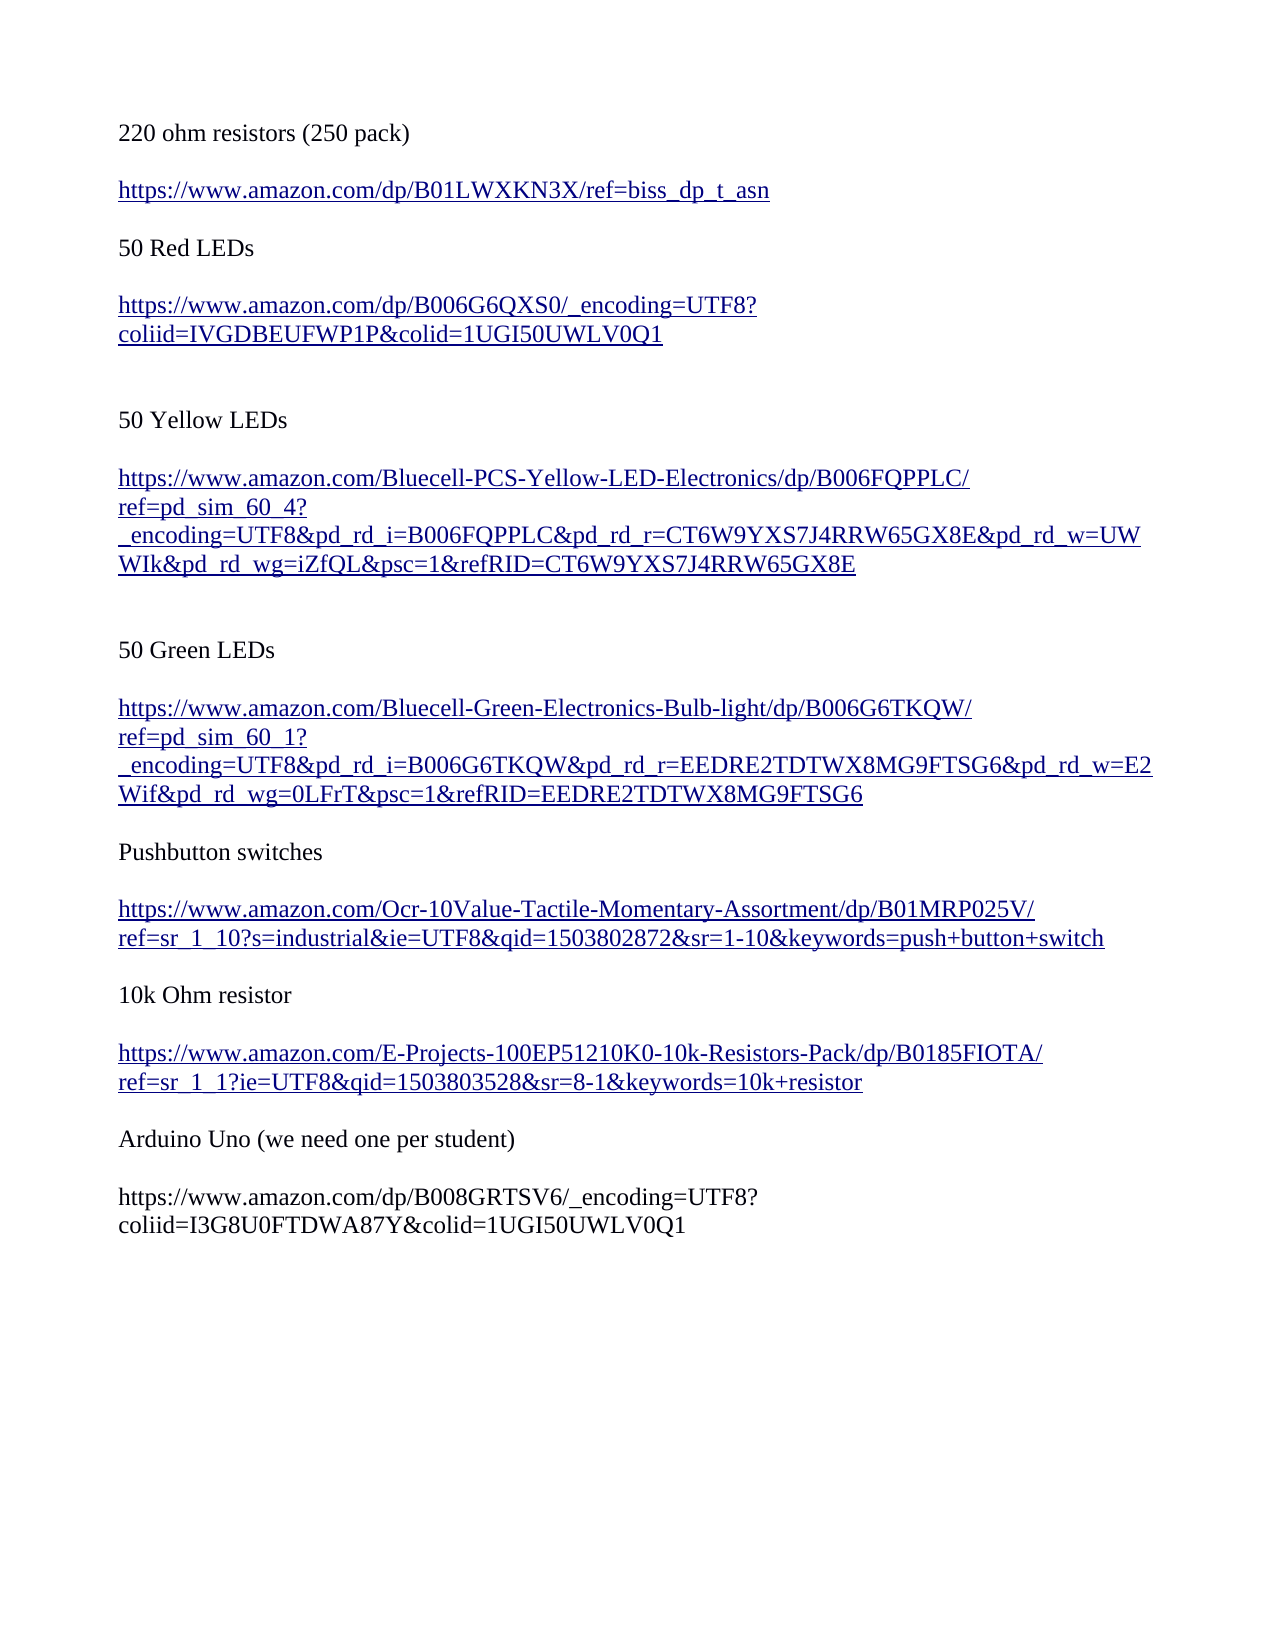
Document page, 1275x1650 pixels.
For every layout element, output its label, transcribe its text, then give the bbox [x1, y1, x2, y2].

text https://www.amazon.com/dp/B01LWXKN3X/ref=biss_dp_t_asn [118, 176, 1157, 204]
text https://www.amazon.com/dp/B006G6QXS0/_encoding=UTF8?coliid=IVGDBEUFWP1P&colid=1UGI50UWLV0Q1 [118, 291, 1157, 348]
text https://www.amazon.com/dp/B008GRTSV6/_encoding=UTF8?coliid=I3G8U0FTDWA87Y&colid=1UGI50UWLV0Q1 [118, 1182, 1157, 1239]
text Arduino Uno (we need one per student) [118, 1124, 1157, 1153]
text 50 Green LEDs [118, 636, 1157, 664]
text 220 ohm resistors (250 pack) [118, 118, 1157, 147]
text 10k Ohm resistor [118, 981, 1157, 1009]
text https://www.amazon.com/Bluecell-Green-Electronics-Bulb-light/dp/B006G6TKQW/ref=pd_sim_60_1?_encoding=UTF8&pd_rd_i=B006G6TKQW&pd_rd_r=EEDRE2TDTWX8MG9FTSG6&pd_rd_w=E2Wif&pd_rd_wg=0LFrT&psc=1&refRID=EEDRE2TDTWX8MG9FTSG6 [118, 693, 1157, 808]
text https://www.amazon.com/E-Projects-100EP51210K0-10k-Resistors-Pack/dp/B0185FIOTA/ref=sr_1_1?ie=UTF8&qid=1503803528&sr=8-1&keywords=10k+resistor [118, 1038, 1157, 1096]
text 50 Yellow LEDs [118, 406, 1157, 434]
text 50 Red LEDs [118, 233, 1157, 262]
text https://www.amazon.com/Ocr-10Value-Tactile-Momentary-Assortment/dp/B01MRP025V/ref=sr_1_10?s=industrial&ie=UTF8&qid=1503802872&sr=1-10&keywords=push+button+switch [118, 894, 1157, 952]
text https://www.amazon.com/Bluecell-PCS-Yellow-LED-Electronics/dp/B006FQPPLC/ref=pd_sim_60_4?_encoding=UTF8&pd_rd_i=B006FQPPLC&pd_rd_r=CT6W9YXS7J4RRW65GX8E&pd_rd_w=UWWIk&pd_rd_wg=iZfQL&psc=1&refRID=CT6W9YXS7J4RRW65GX8E [118, 463, 1157, 578]
text Pushbutton switches [118, 837, 1157, 866]
